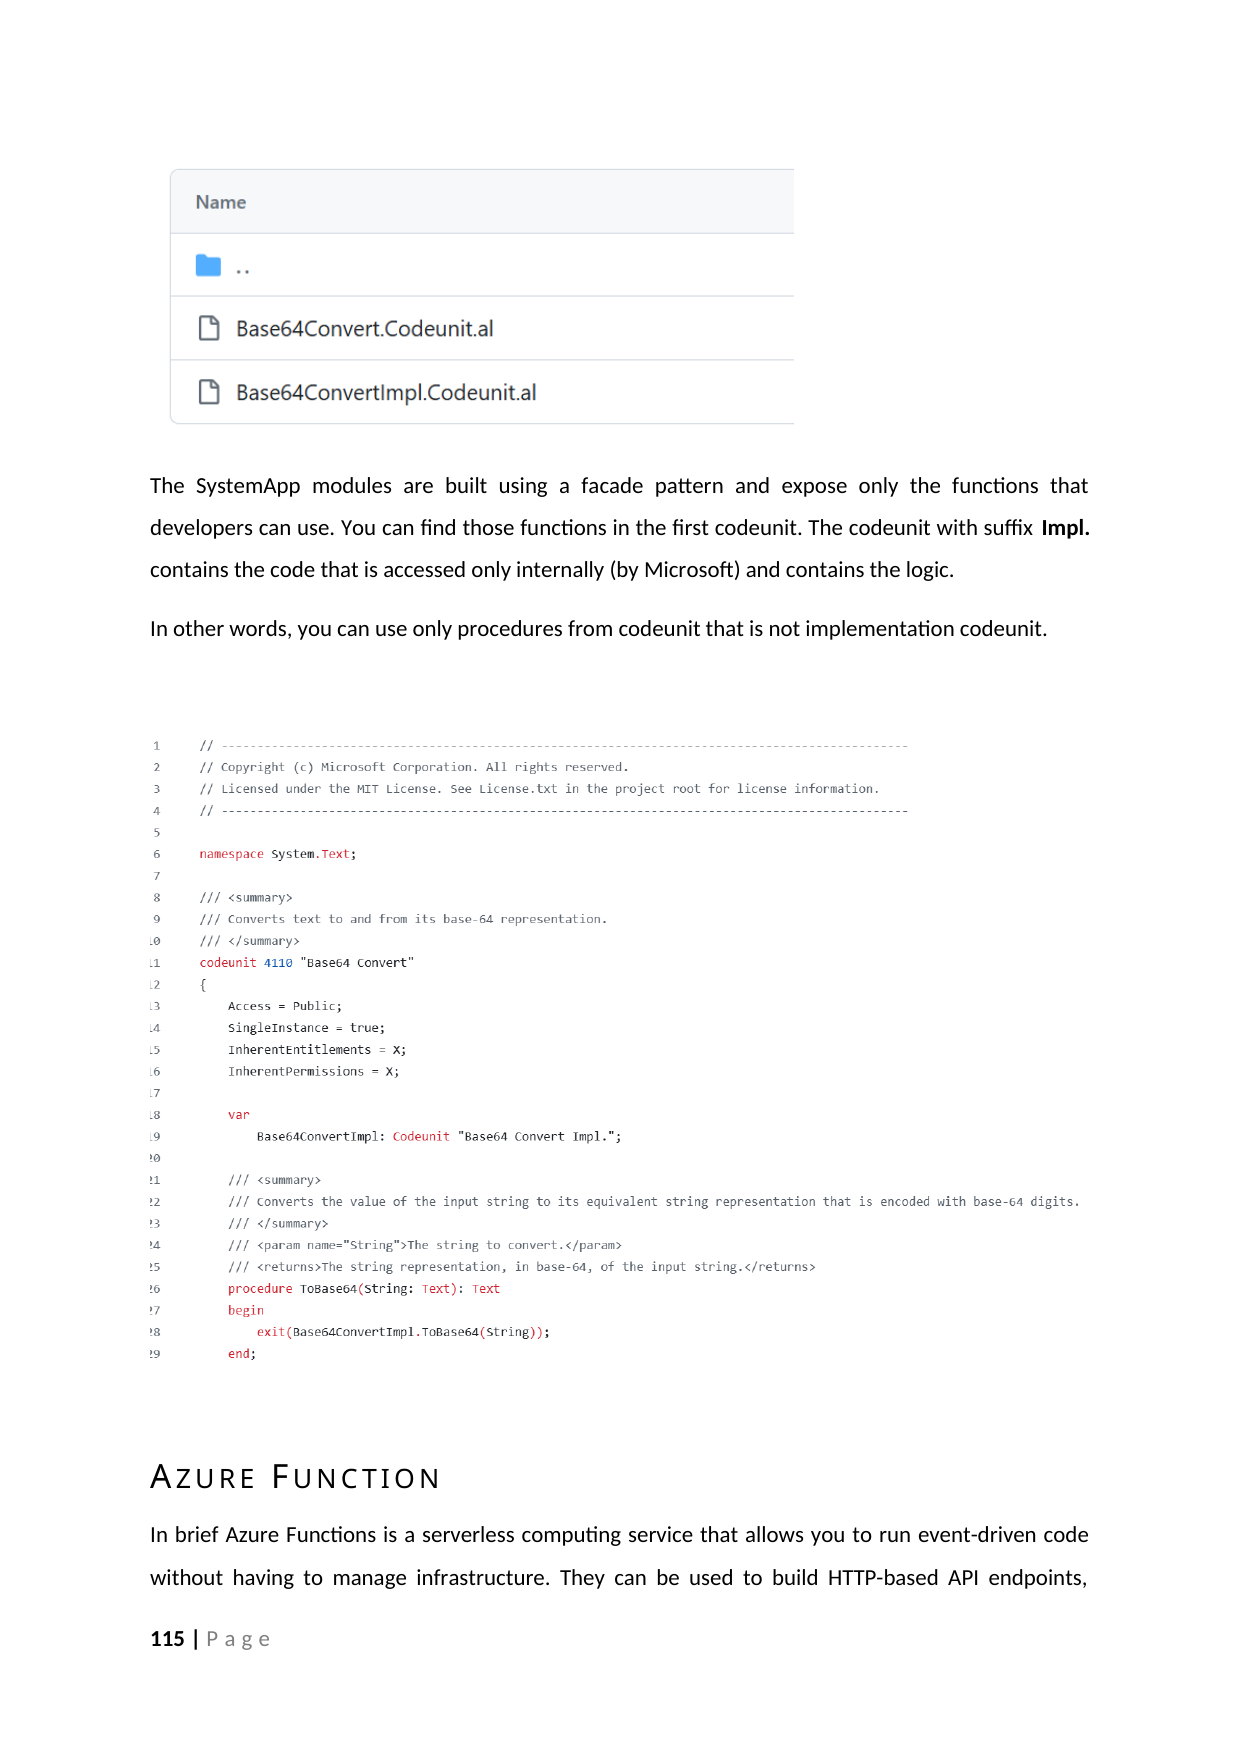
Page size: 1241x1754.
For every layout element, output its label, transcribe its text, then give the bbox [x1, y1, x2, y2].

subtitle Azure Function [150, 1452, 1090, 1498]
picture [150, 731, 1091, 1364]
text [150, 1521, 1090, 1591]
text In other words, you can use only procedures from codeunit that is not implementation codeunit. [150, 614, 1090, 642]
picture [150, 150, 794, 441]
text The SystemApp modules are built using a facade pattern and expose only the functions that developers can use. You can find those functions in the first codeunit. The codeunit with suffix Impl. contains the code that is accessed only internally (by Microsoft) and contains the logic. [150, 471, 1090, 583]
